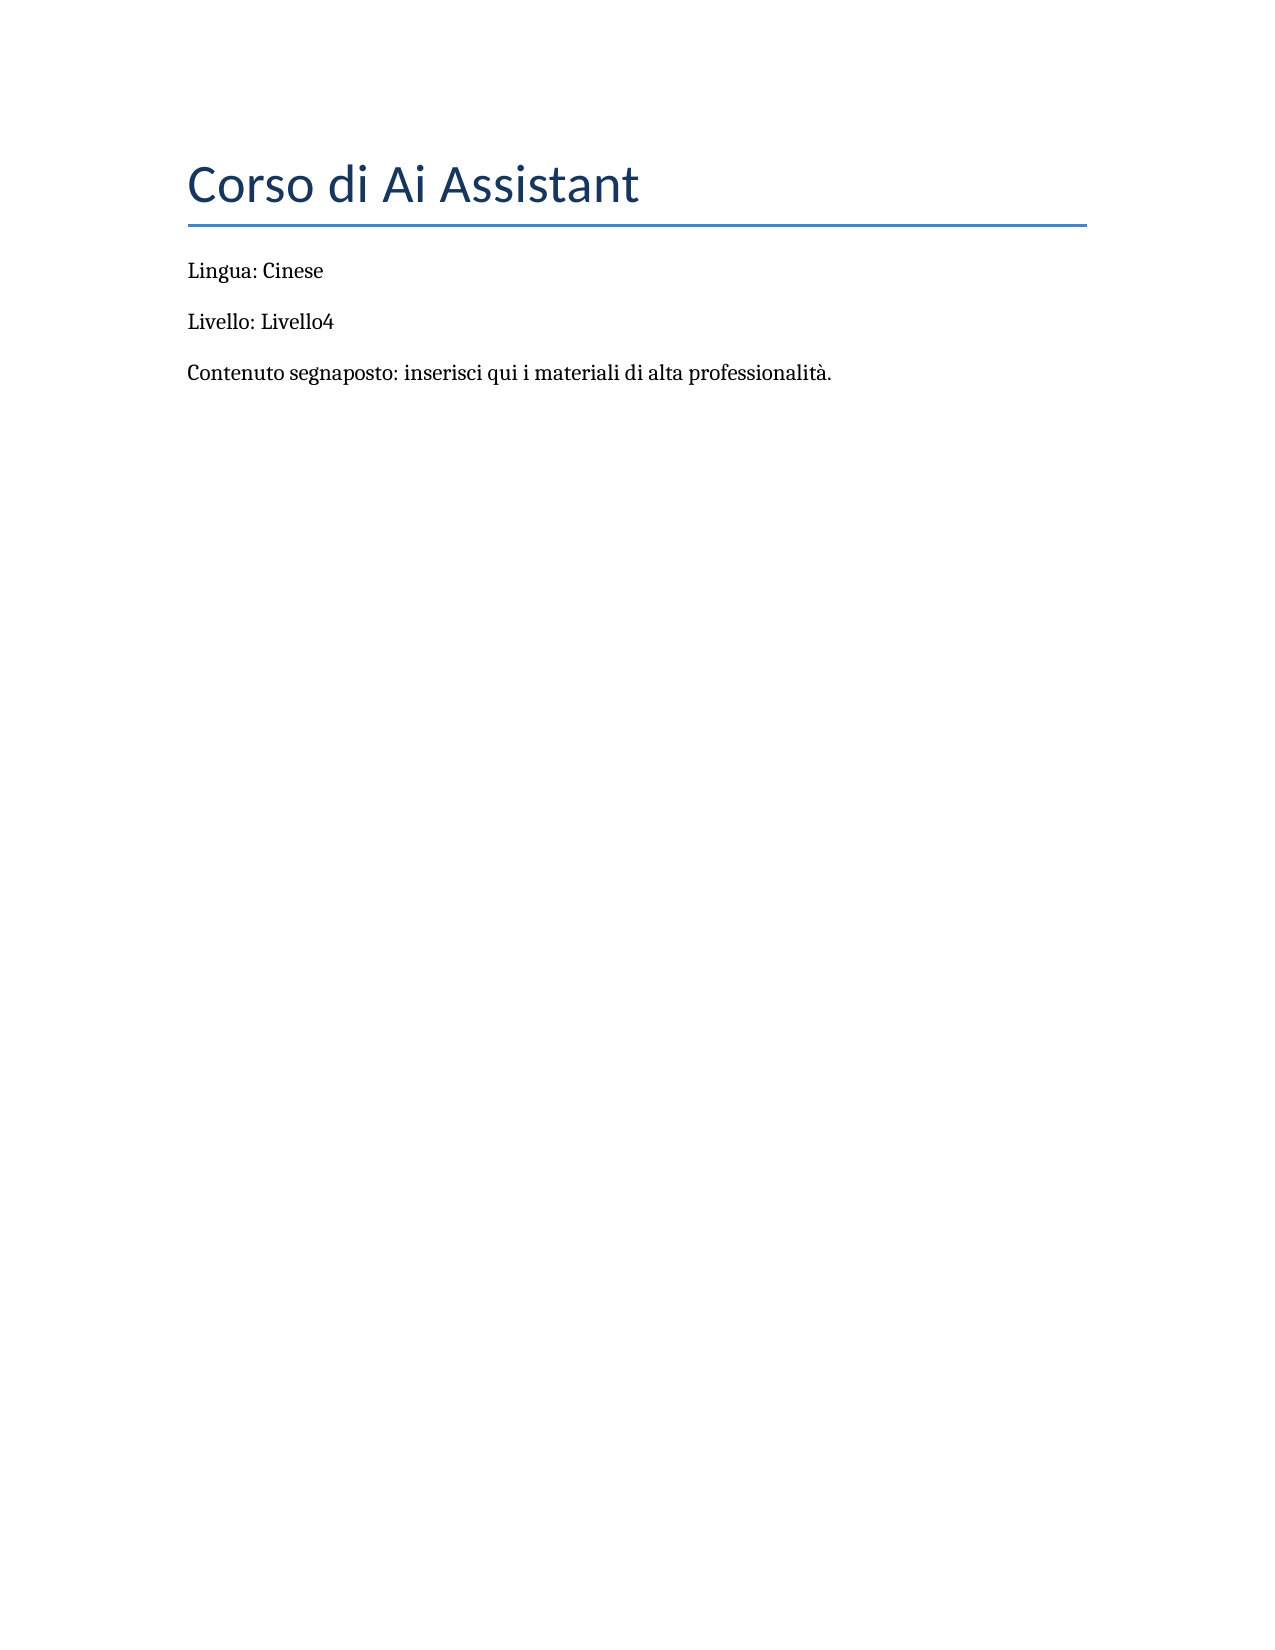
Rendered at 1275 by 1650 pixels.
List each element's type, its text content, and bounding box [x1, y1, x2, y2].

text Livello: Livello4 [187, 309, 1087, 335]
text Contenuto segnaposto: inserisci qui i materiali di alta professionalità. [187, 360, 1087, 386]
title Corso di Ai Assistant [187, 150, 1087, 227]
text Lingua: Cinese [187, 258, 1087, 284]
